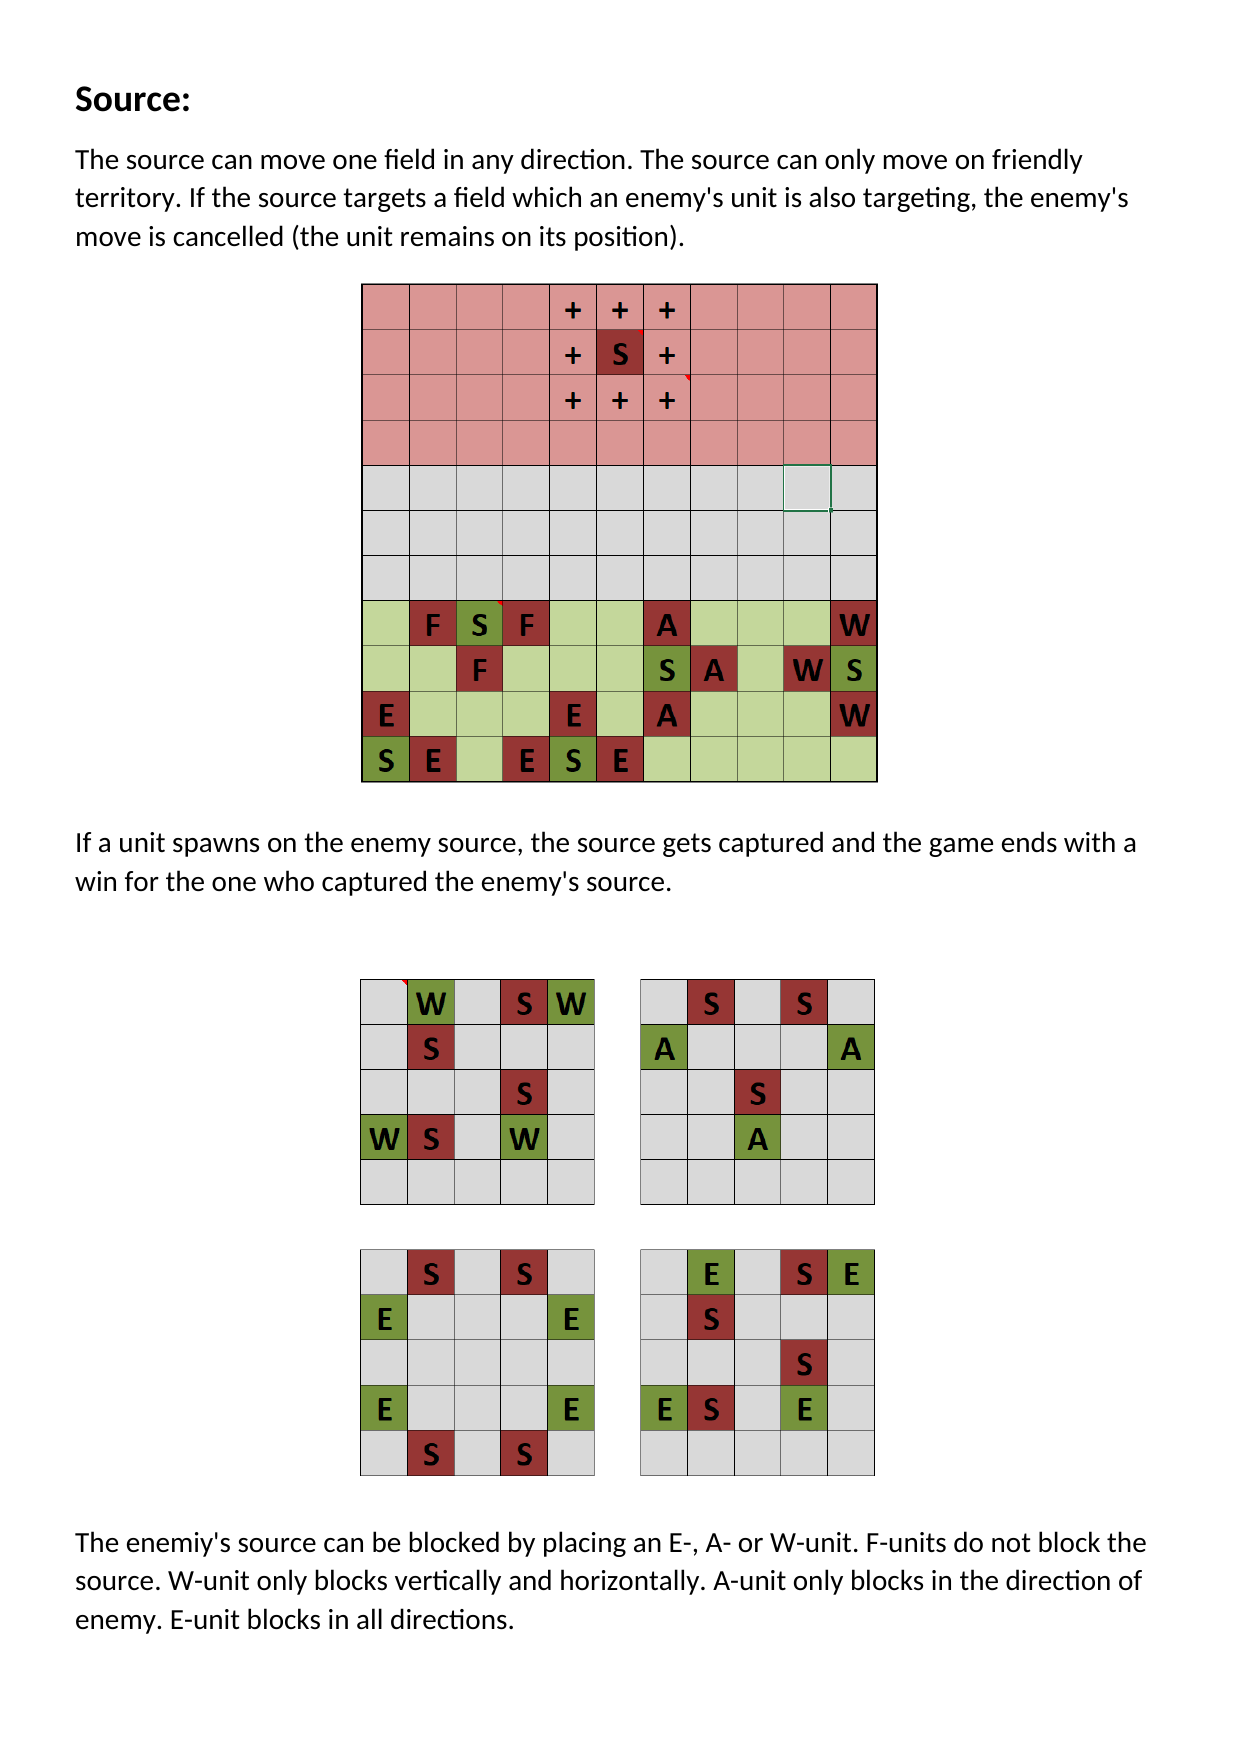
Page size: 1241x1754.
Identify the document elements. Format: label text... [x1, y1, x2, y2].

picture [354, 972, 882, 1479]
picture [354, 273, 882, 789]
text If a unit spawns on the enemy source, the source gets captured and the game ends with a win for the one who captured the enemy's source. [75, 824, 1165, 898]
text The enemiy's source can be blocked by placing an E-, A- or W-unit. F-units do not block the source. W-unit only blocks vertically and horizontally. A-unit only blocks in the direction of enemy. E-unit blocks in all directions. [75, 1524, 1165, 1636]
text The source can move one field in any direction. The source can only move on friendly territory. If the source targets a field which an enemy's unit is also targeting, the enemy's move is cancelled (the unit remains on its position). [75, 141, 1165, 254]
text Source: [75, 75, 1165, 121]
